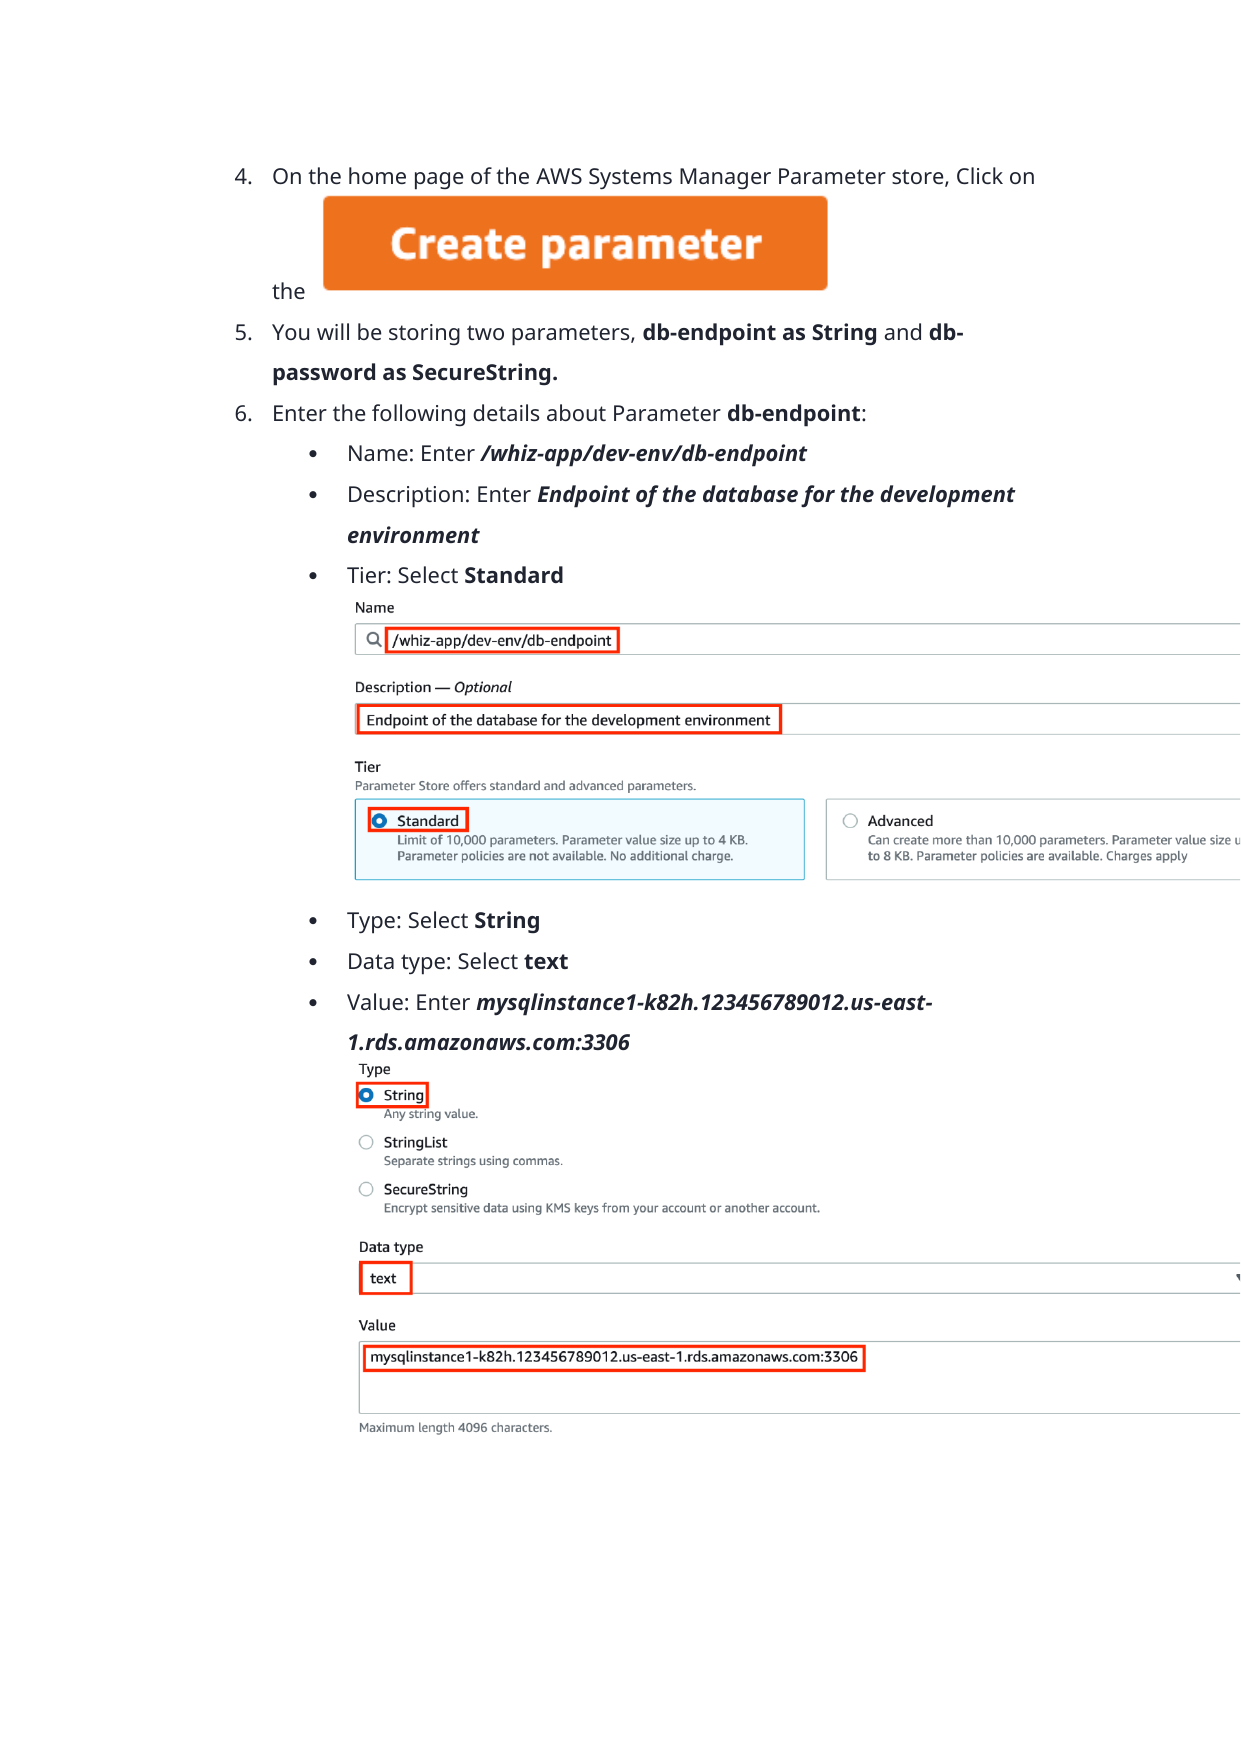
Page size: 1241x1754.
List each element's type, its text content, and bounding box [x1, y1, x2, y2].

list You will be storing two parameters, db-endpoint as String and db-password as SecureString. [234, 306, 1043, 387]
list Type: Select String [309, 894, 1043, 935]
list Description: Enter Endpoint of the database for the development environment [309, 468, 1043, 549]
picture [311, 190, 830, 300]
list Name: Enter /whiz-app/dev-env/db-endpoint [309, 428, 1043, 468]
list Tier: Select Standard [309, 549, 1043, 590]
picture [346, 590, 1241, 895]
list Value: Enter mysqlinstance1-k82h.123456789012.us-east-1.rds.amazonaws.com:3306 [309, 976, 1043, 1057]
list Data type: Select text [309, 935, 1043, 976]
list Enter the following details about Parameter db-endpoint: [234, 387, 1043, 428]
picture [346, 1057, 1241, 1442]
